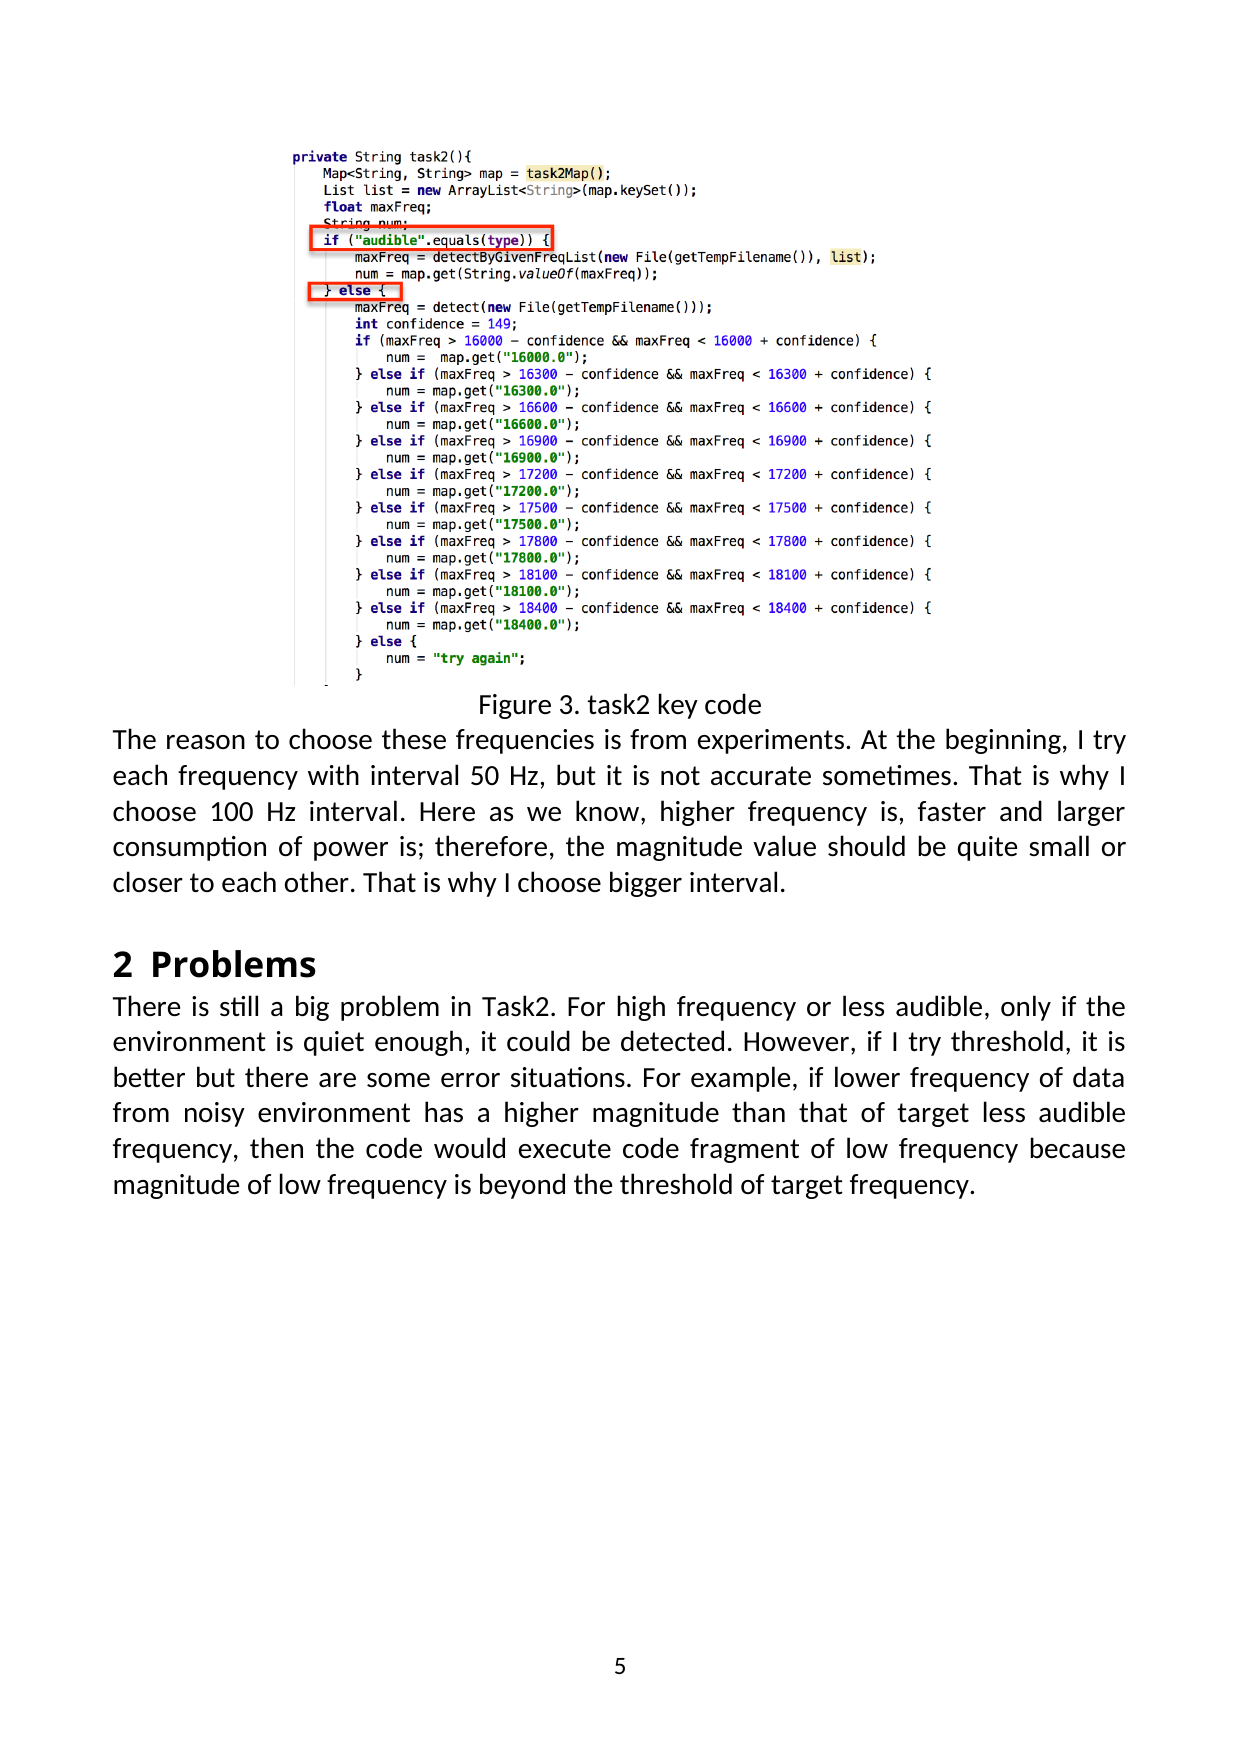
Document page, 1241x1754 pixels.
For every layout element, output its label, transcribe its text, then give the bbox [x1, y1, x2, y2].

picture [291, 150, 949, 686]
text There is still a big problem in Task2. For high frequency or less audible, only if the environment is quiet enough, it could be detected. However, if I try threshold, it is better but there are some error situations. For example, if lower frequency of data from noisy environment has a higher magnitude than that of target less audible frequency, then the code would execute code fragment of low frequency because magnitude of low frequency is beyond the threshold of target frequency. [112, 988, 1128, 1201]
subtitle Problems [112, 939, 1128, 988]
text Figure 3. task2 key code [112, 686, 1128, 721]
text The reason to choose these frequencies is from experiments. At the beginning, I try each frequency with interval 50 Hz, but it is not accurate sometimes. That is why I choose 100 Hz interval. Here as we know, higher frequency is, faster and larger consumption of power is; therefore, the magnitude value should be quite small or closer to each other. That is why I choose bigger interval. [112, 721, 1128, 899]
